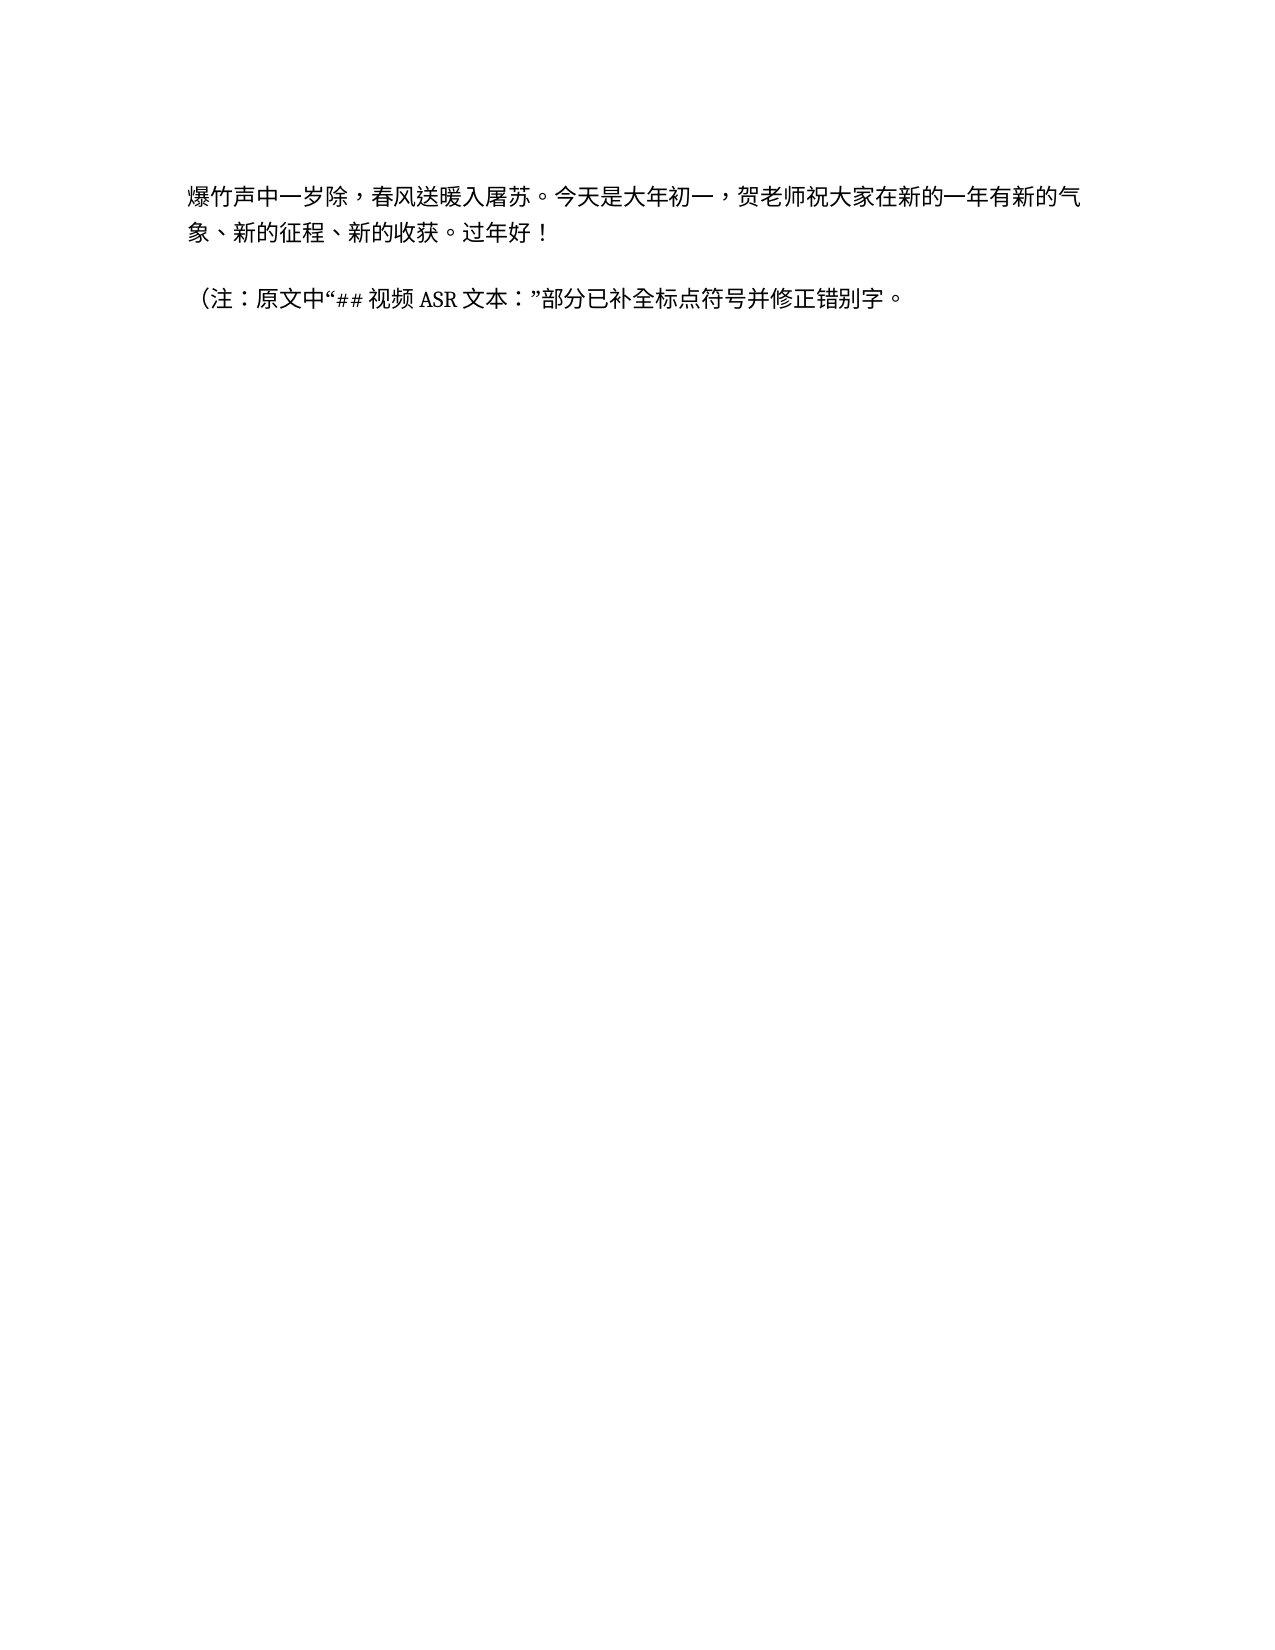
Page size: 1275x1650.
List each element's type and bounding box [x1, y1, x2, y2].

text [187, 150, 1087, 314]
